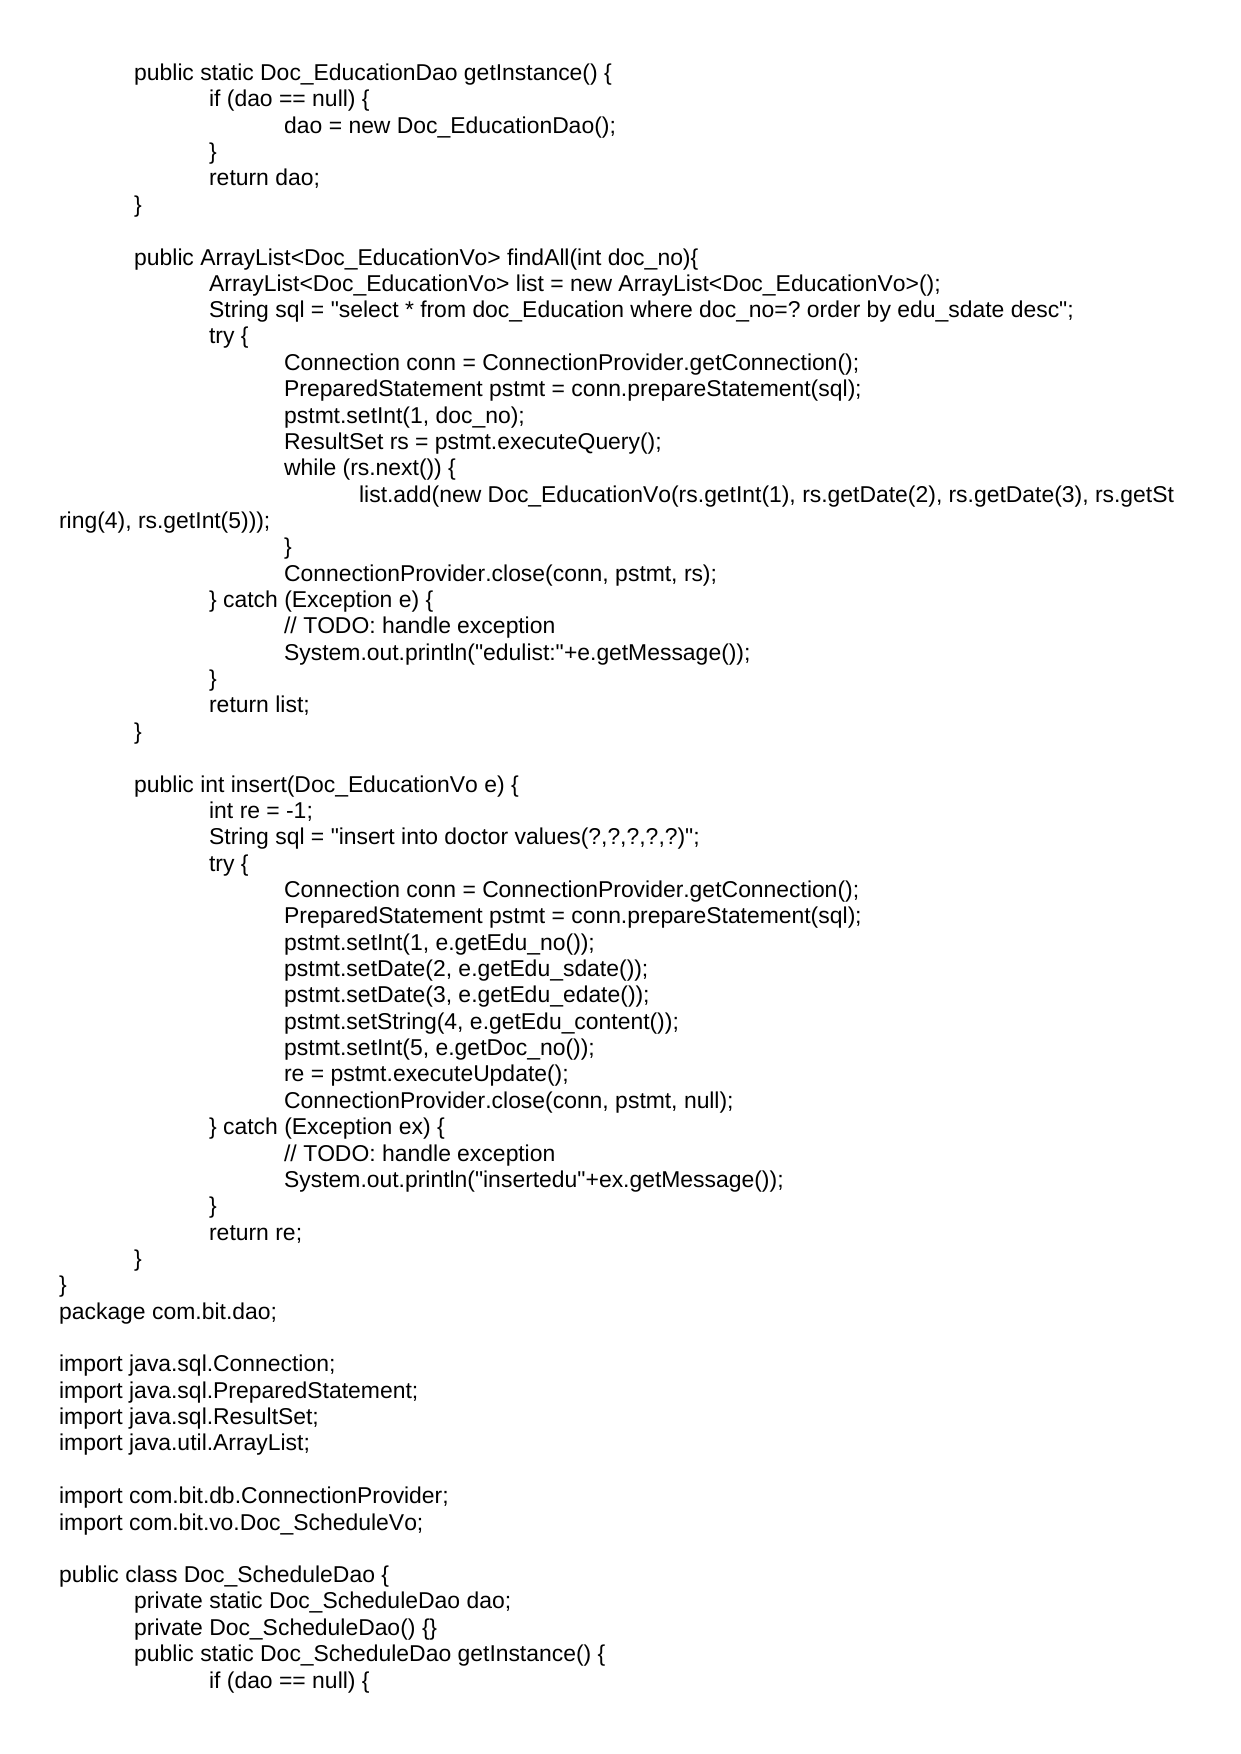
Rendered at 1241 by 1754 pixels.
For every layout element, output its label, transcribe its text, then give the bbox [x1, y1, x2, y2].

text } [59, 533, 1181, 560]
text public static Doc_ScheduleDao getInstance() { [59, 1640, 1181, 1667]
text list.add(new Doc_EducationVo(rs.getInt(1), rs.getDate(2), rs.getDate(3), rs.getString(4), rs.getInt(5))); [59, 481, 1181, 533]
text dao = new Doc_EducationDao(); [59, 112, 1181, 138]
text ConnectionProvider.close(conn, pstmt, rs); [59, 560, 1181, 586]
text pstmt.setInt(1, e.getEdu_no()); [59, 929, 1181, 955]
text if (dao == null) { [59, 1667, 1181, 1693]
text System.out.println("insertedu"+ex.getMessage()); [59, 1166, 1181, 1192]
text public class Doc_ScheduleDao { [59, 1561, 1181, 1587]
text int re = -1; [59, 797, 1181, 823]
text return re; [59, 1218, 1181, 1245]
text private static Doc_ScheduleDao dao; [59, 1587, 1181, 1614]
text pstmt.setString(4, e.getEdu_content()); [59, 1008, 1181, 1034]
text package com.bit.dao; [59, 1298, 1181, 1324]
text String sql = "insert into doctor values(?,?,?,?,?)"; [59, 823, 1181, 849]
text private Doc_ScheduleDao() {} [59, 1614, 1181, 1640]
text import java.sql.PreparedStatement; [59, 1377, 1181, 1403]
text PreparedStatement pstmt = conn.prepareStatement(sql); [59, 902, 1181, 929]
text import java.sql.ResultSet; [59, 1403, 1181, 1429]
text } [59, 1245, 1181, 1271]
text import java.sql.Connection; [59, 1350, 1181, 1377]
text } [59, 138, 1181, 164]
text return list; [59, 691, 1181, 718]
text } [59, 191, 1181, 217]
text } [59, 1192, 1181, 1218]
text import com.bit.db.ConnectionProvider; [59, 1482, 1181, 1508]
text String sql = "select * from doc_Education where doc_no=? order by edu_sdate desc"; [59, 296, 1181, 322]
text try { [59, 849, 1181, 876]
text public ArrayList<Doc_EducationVo> findAll(int doc_no){ [59, 243, 1181, 270]
text } catch (Exception ex) { [59, 1113, 1181, 1139]
text return dao; [59, 164, 1181, 191]
text } [59, 1271, 1181, 1298]
text pstmt.setDate(2, e.getEdu_sdate()); [59, 955, 1181, 981]
text } catch (Exception e) { [59, 586, 1181, 612]
text public int insert(Doc_EducationVo e) { [59, 771, 1181, 797]
text pstmt.setInt(5, e.getDoc_no()); [59, 1034, 1181, 1060]
text public static Doc_EducationDao getInstance() { [59, 59, 1181, 85]
text Connection conn = ConnectionProvider.getConnection(); [59, 349, 1181, 375]
text pstmt.setInt(1, doc_no); [59, 402, 1181, 428]
text // TODO: handle exception [59, 612, 1181, 639]
text } [59, 718, 1181, 744]
text PreparedStatement pstmt = conn.prepareStatement(sql); [59, 375, 1181, 402]
text re = pstmt.executeUpdate(); [59, 1060, 1181, 1087]
text System.out.println("edulist:"+e.getMessage()); [59, 639, 1181, 665]
text import com.bit.vo.Doc_ScheduleVo; [59, 1508, 1181, 1535]
text ConnectionProvider.close(conn, pstmt, null); [59, 1087, 1181, 1113]
text Connection conn = ConnectionProvider.getConnection(); [59, 876, 1181, 902]
text pstmt.setDate(3, e.getEdu_edate()); [59, 981, 1181, 1008]
text ArrayList<Doc_EducationVo> list = new ArrayList<Doc_EducationVo>(); [59, 270, 1181, 296]
text if (dao == null) { [59, 85, 1181, 112]
text try { [59, 322, 1181, 349]
text } [59, 665, 1181, 691]
text while (rs.next()) { [59, 454, 1181, 481]
text ResultSet rs = pstmt.executeQuery(); [59, 428, 1181, 454]
text import java.util.ArrayList; [59, 1429, 1181, 1456]
text // TODO: handle exception [59, 1139, 1181, 1166]
